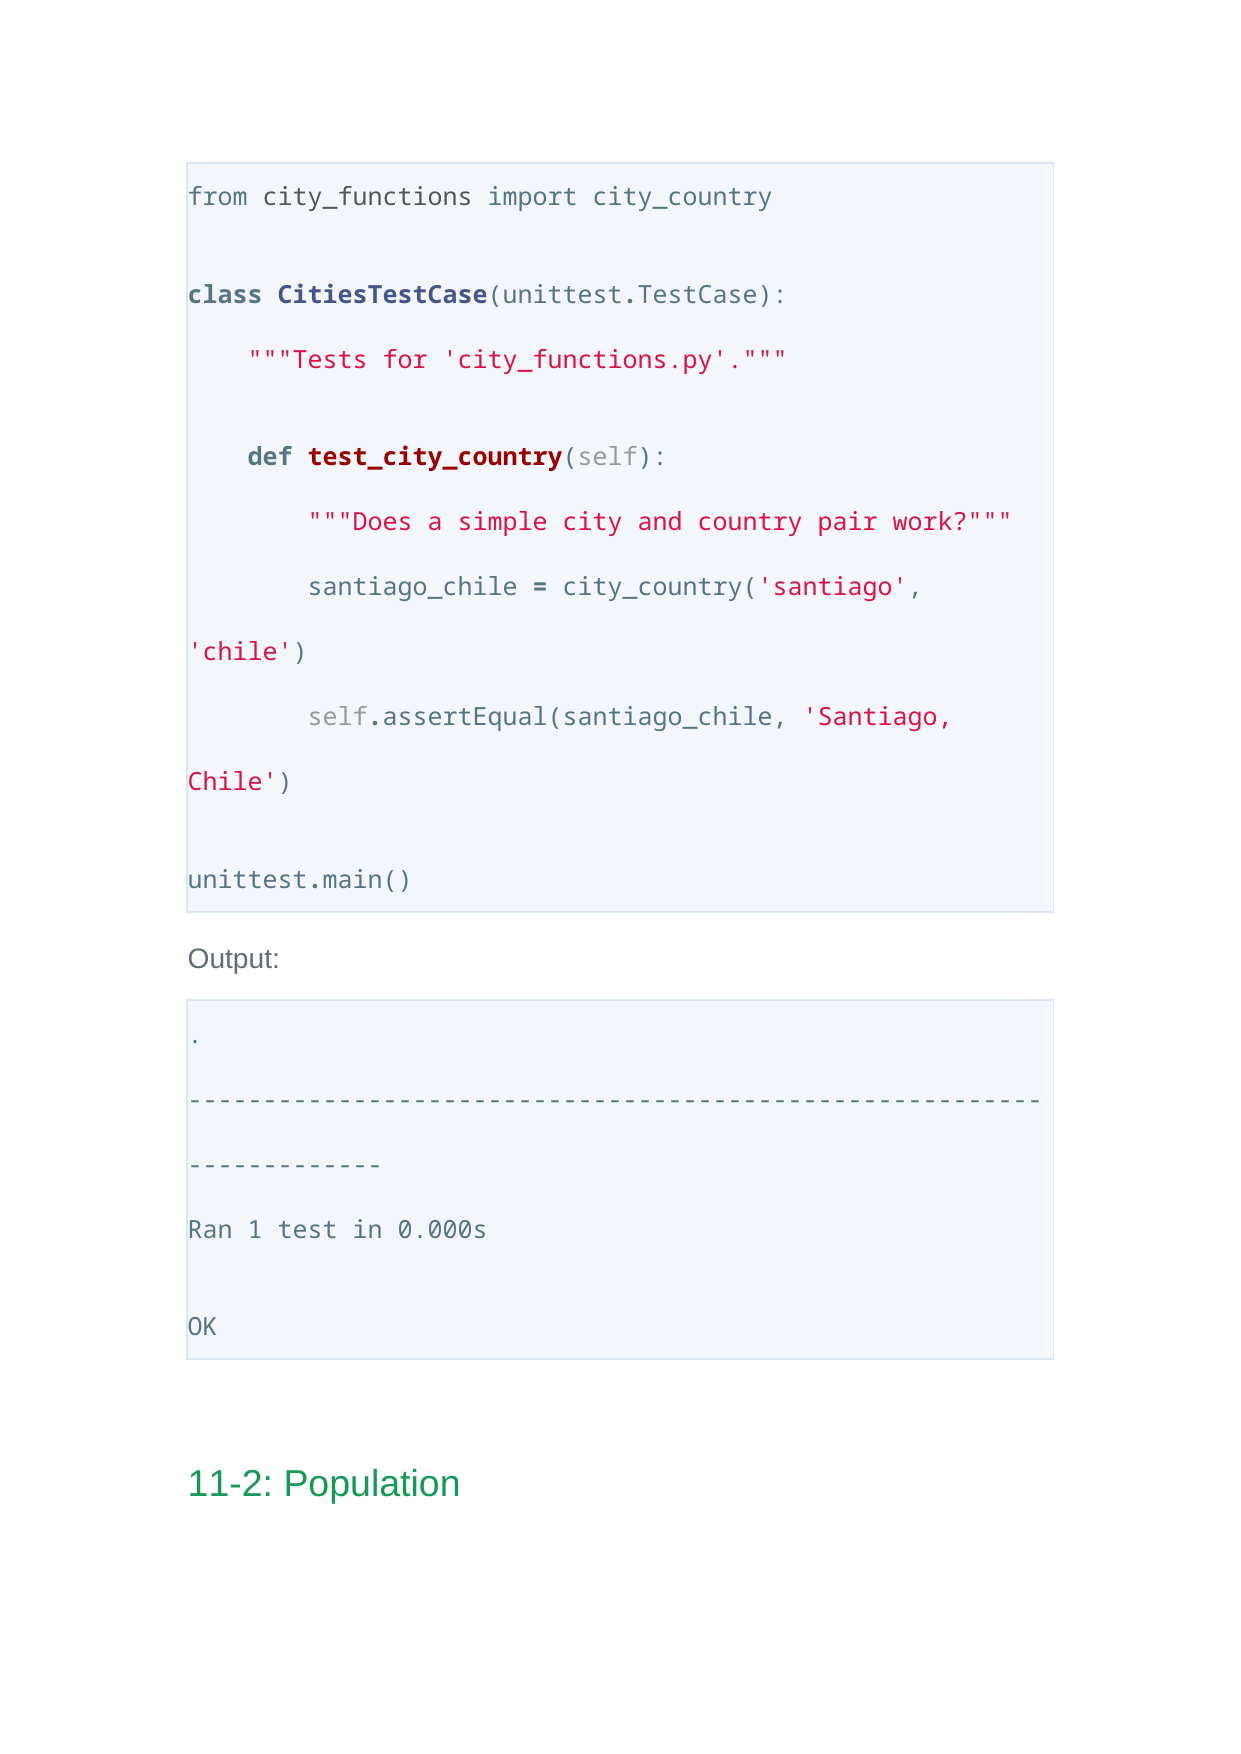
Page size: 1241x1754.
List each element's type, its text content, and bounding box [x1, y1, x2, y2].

text Output: [187, 942, 1053, 974]
text def test_city_country(self): [188, 423, 1053, 488]
text Ran 1 test in 0.000s [188, 1196, 1053, 1261]
text santiago_chile = city_country('santiago', 'chile') [188, 553, 1053, 683]
text . [188, 1001, 1053, 1066]
text """Tests for 'city_functions.py'.""" [188, 326, 1053, 391]
text self.assertEqual(santiago_chile, 'Santiago, Chile') [188, 683, 1053, 813]
text """Does a simple city and country pair work?""" [188, 488, 1053, 553]
text ---------------------------------------------------------------------- [188, 1066, 1053, 1196]
text class CitiesTestCase(unittest.TestCase): [188, 261, 1053, 326]
text OK [188, 1292, 1053, 1358]
text 11-2: Population [187, 1451, 1053, 1516]
text unittest.main() [188, 844, 1053, 911]
text from city_functions import city_country [188, 164, 1053, 228]
